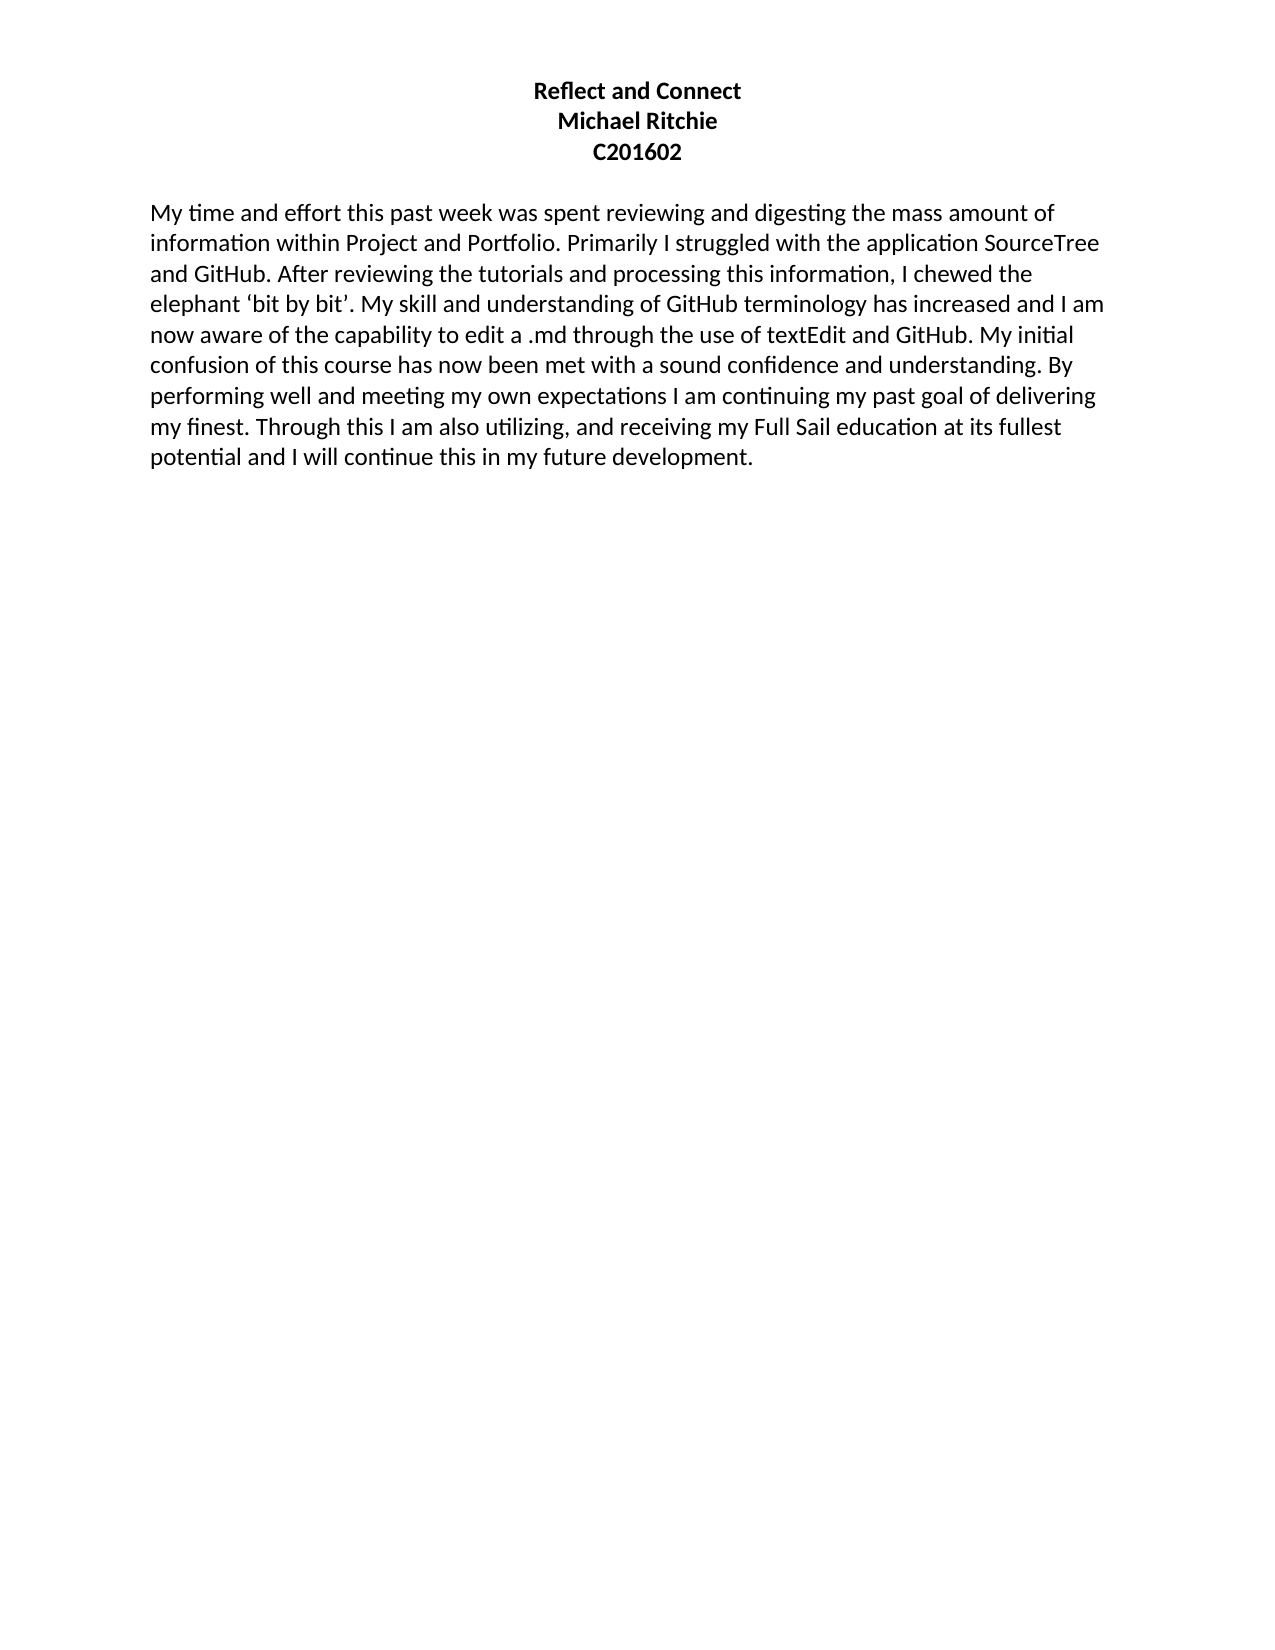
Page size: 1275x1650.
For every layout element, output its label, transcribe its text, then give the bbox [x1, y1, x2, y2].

text My time and effort this past week was spent reviewing and digesting the mass amount of information within Project and Portfolio. Primarily I struggled with the application SourceTree and GitHub. After reviewing the tutorials and processing this information, I chewed the elephant ‘bit by bit’. My skill and understanding of GitHub terminology has increased and I am now aware of the capability to edit a .md through the use of textEdit and GitHub. My initial confusion of this course has now been met with a sound confidence and understanding. By performing well and meeting my own expectations I am continuing my past goal of delivering my finest. Through this I am also utilizing, and receiving my Full Sail education at its fullest potential and I will continue this in my future development. [150, 197, 1125, 472]
